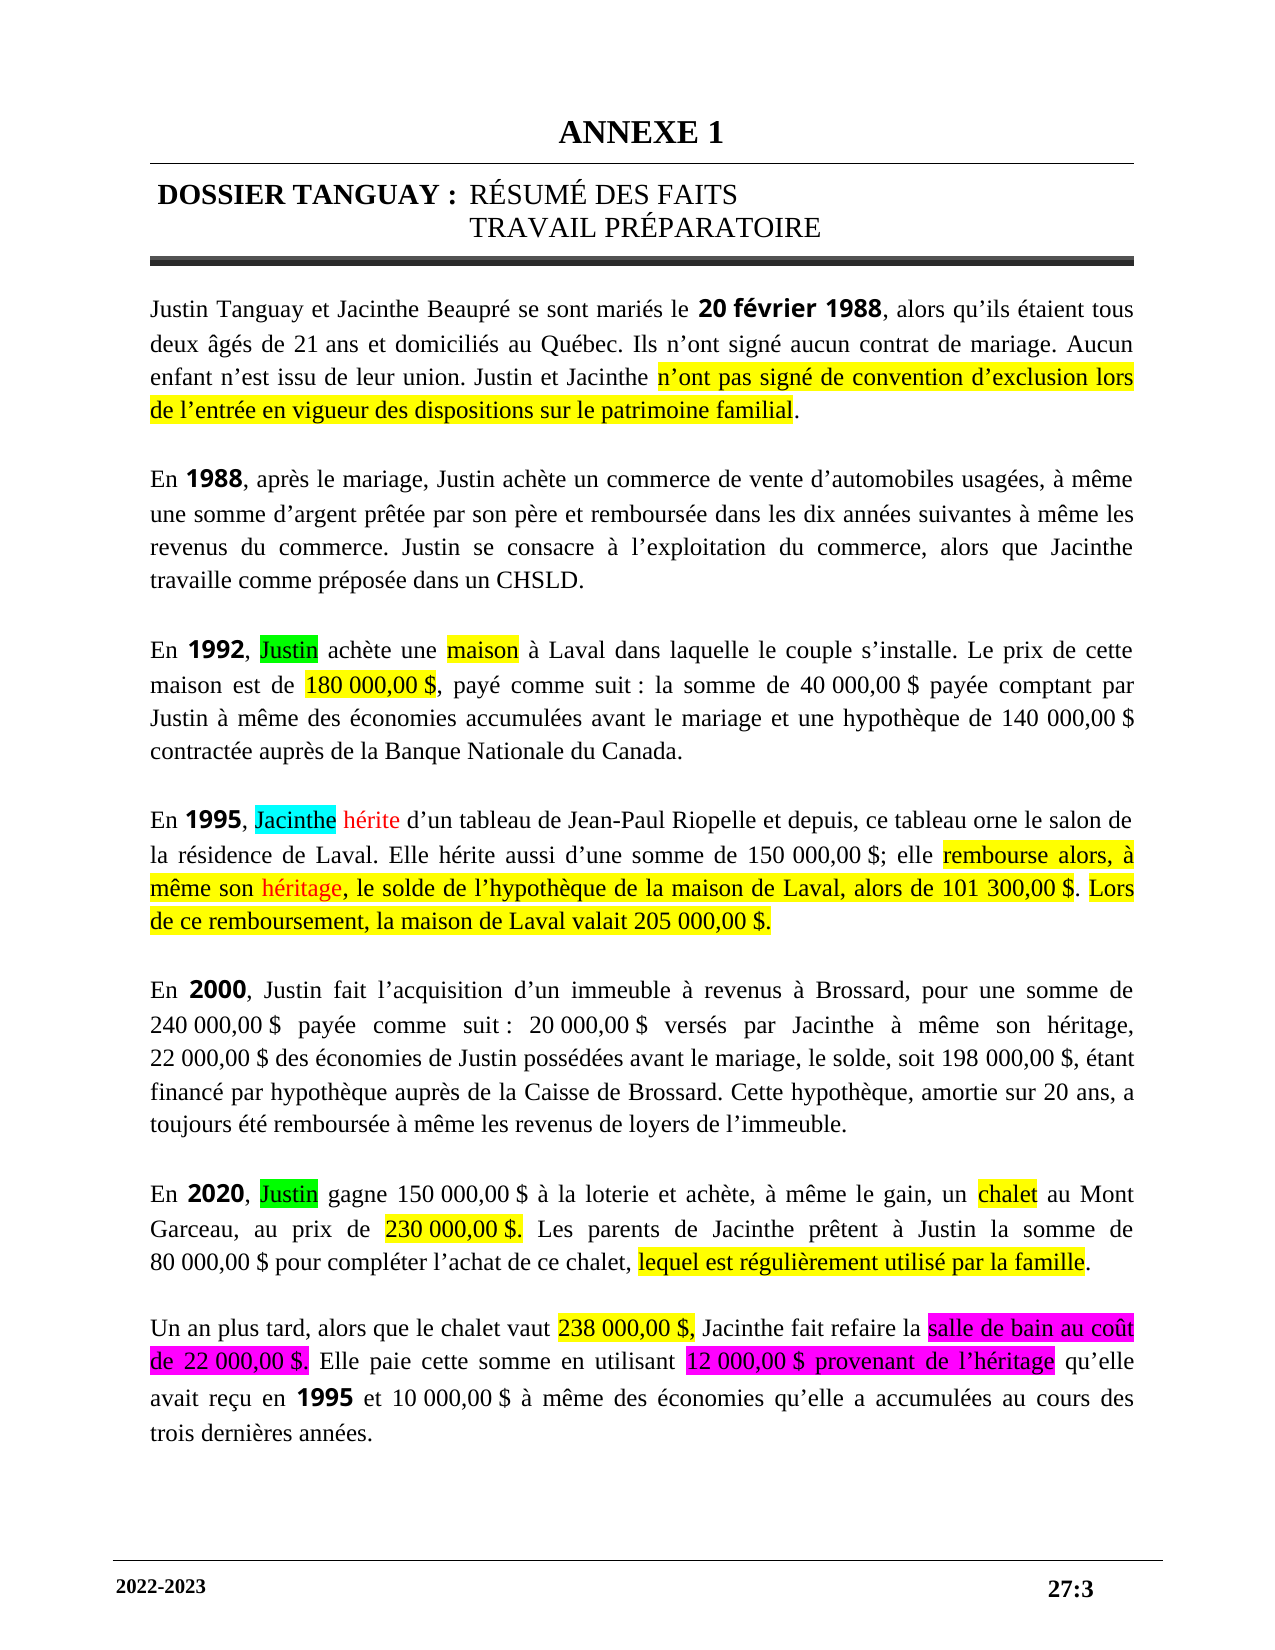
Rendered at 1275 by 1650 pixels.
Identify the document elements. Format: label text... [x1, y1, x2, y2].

text En 1992, Justin achète une maison à Laval dans laquelle le couple s’installe. Le prix de cette maison est de 180 000,00 $, payé comme suit : la somme de 40 000,00 $ payée comptant par Justin à même des économies accumulées avant le mariage et une hypothèque de 140 000,00 $ contractée auprès de la Banque Nationale du Canada. [150, 631, 1134, 764]
text Un an plus tard, alors que le chalet vaut 238 000,00 $, Jacinthe fait refaire la salle de bain au coût de 22 000,00 $. Elle paie cette somme en utilisant 12 000,00 $ provenant de l’héritage qu’elle avait reçu en 1995 et 10 000,00 $ à même des économies qu’elle a accumulées au cours des trois dernières années. [150, 1313, 1134, 1447]
text En 1988, après le mariage, Justin achète un commerce de vente d’automobiles usagées, à même une somme d’argent prêtée par son père et remboursée dans les dix années suivantes à même les revenus du commerce. Justin se consacre à l’exploitation du commerce, alors que Jacinthe travaille comme préposée dans un CHSLD. [150, 461, 1134, 594]
text En 1995, Jacinthe hérite d’un tableau de Jean-Paul Riopelle et depuis, ce tableau orne le salon de la résidence de Laval. Elle hérite aussi d’une somme de 150 000,00 $; elle rembourse alors, à même son héritage, le solde de l’hypothèque de la maison de Laval, alors de 101 300,00 $. Lors de ce remboursement, la maison de Laval valait 205 000,00 $. [150, 802, 1134, 935]
table_header ANNEXE 1 [150, 113, 1134, 163]
text Justin Tanguay et Jacinthe Beaupré se sont mariés le 20 février 1988, alors qu’ils étaient tous deux âgés de 21 ans et domiciliés au Québec. Ils n’ont signé aucun contrat de mariage. Aucun enfant n’est issu de leur union. Justin et Jacinthe n’ont pas signé de convention d’exclusion lors de l’entrée en vigueur des dispositions sur le patrimoine familial. [150, 291, 1134, 424]
text En 2000, Justin fait l’acquisition d’un immeuble à revenus à Brossard, pour une somme de 240 000,00 $ payée comme suit : 20 000,00 $ versés par Jacinthe à même son héritage, 22 000,00 $ des économies de Justin possédées avant le mariage, le solde, soit 198 000,00 $, étant financé par hypothèque auprès de la Caisse de Brossard. Cette hypothèque, amortie sur 20 ans, a toujours été remboursée à même les revenus de loyers de l’immeuble. [150, 972, 1134, 1138]
table_cell DOSSIER TANGUAY : RÉSUMÉ DES FAITS TRAVAIL PRÉPARATOIRE [150, 164, 1134, 256]
text En 2020, Justin gagne 150 000,00 $ à la loterie et achète, à même le gain, un chalet au Mont Garceau, au prix de 230 000,00 $. Les parents de Jacinthe prêtent à Justin la somme de 80 000,00 $ pour compléter l’achat de ce chalet, lequel est régulièrement utilisé par la famille. [150, 1176, 1134, 1276]
